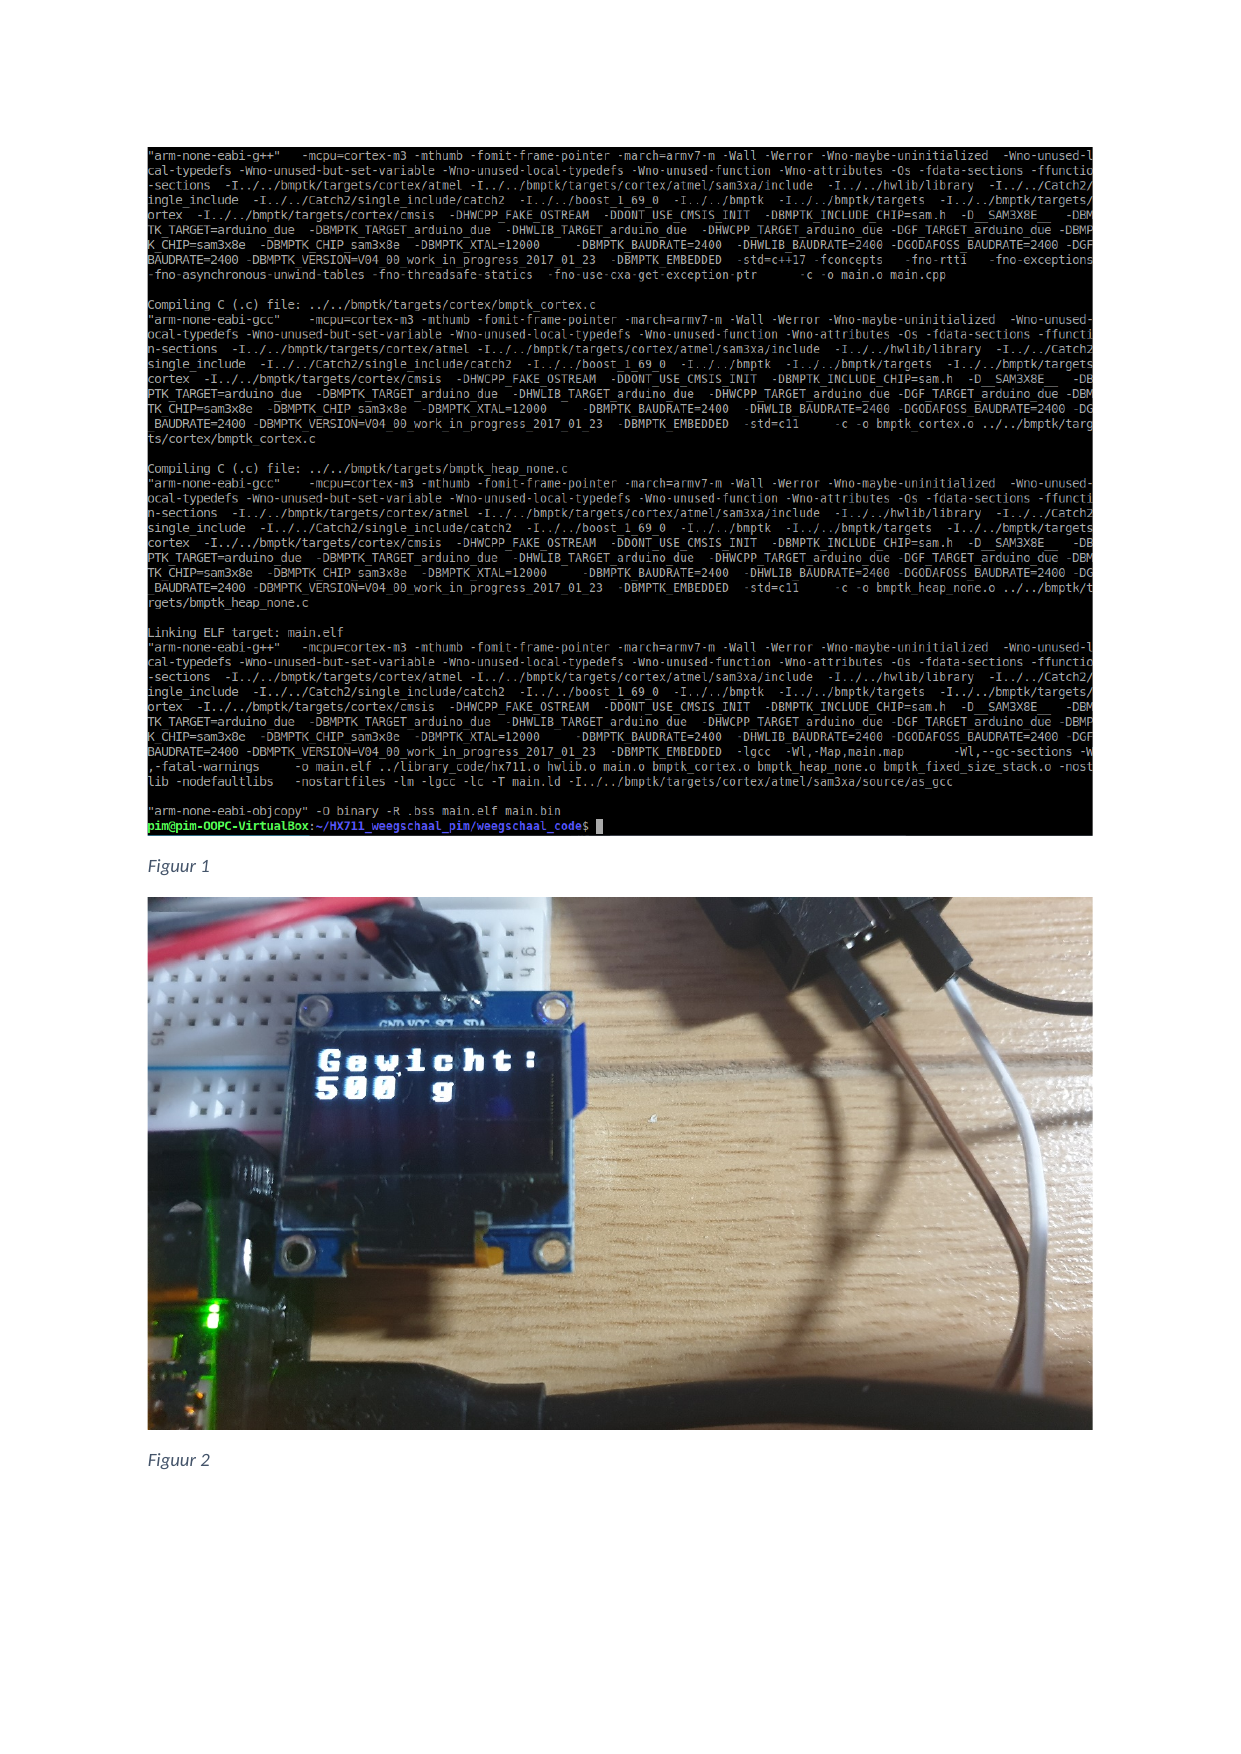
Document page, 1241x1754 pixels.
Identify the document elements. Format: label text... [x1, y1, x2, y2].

picture [147, 897, 1093, 1430]
picture [147, 147, 1093, 836]
